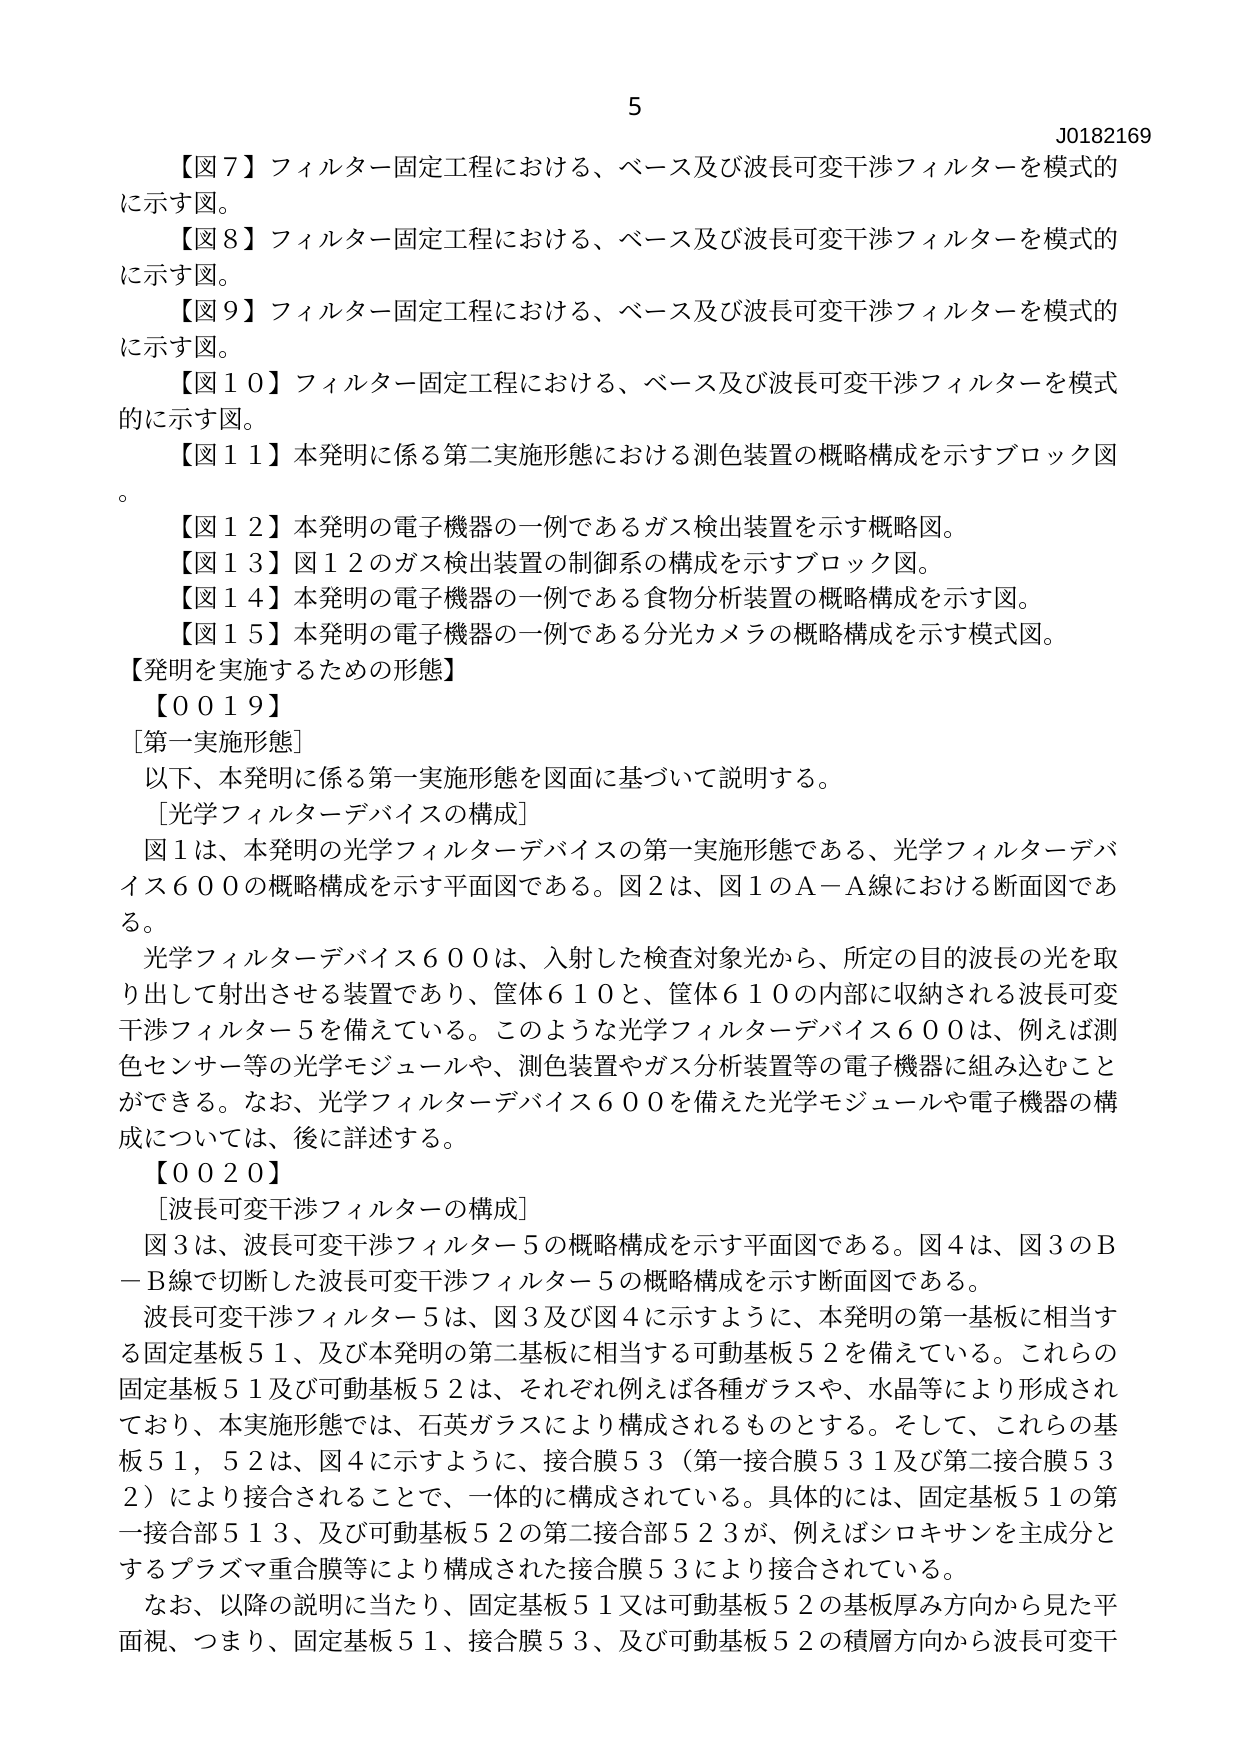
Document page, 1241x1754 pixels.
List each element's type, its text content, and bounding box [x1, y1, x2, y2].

text 色センサー等の光学モジュールや、測色装置やガス分析装置等の電子機器に組み込むこと [118, 1046, 1152, 1082]
text なお、以降の説明に当たり、固定基板５１又は可動基板５２の基板厚み方向から見た平 [118, 1585, 1152, 1621]
text 【図１５】本発明の電子機器の一例である分光カメラの概略構成を示す模式図。 [118, 615, 1152, 651]
text り出して射出させる装置であり、筐体６１０と、筐体６１０の内部に収納される波長可変 [118, 974, 1152, 1010]
text 的に示す図。 [118, 399, 1152, 435]
text 板５１，５２は、図４に示すように、接合膜５３（第一接合膜５３１及び第二接合膜５３ [118, 1442, 1152, 1478]
text 【図１０】フィルター固定工程における、ベース及び波長可変干渉フィルターを模式 [118, 363, 1152, 399]
text 。 [118, 471, 1152, 507]
text に示す図。 [118, 328, 1152, 363]
text 固定基板５１及び可動基板５２は、それぞれ例えば各種ガラスや、水晶等により形成され [118, 1370, 1152, 1406]
text 【図１２】本発明の電子機器の一例であるガス検出装置を示す概略図。 [118, 507, 1152, 543]
text 干渉フィルター５を備えている。このような光学フィルターデバイス６００は、例えば測 [118, 1010, 1152, 1046]
text 【００２０】 [118, 1154, 1152, 1190]
text 【図９】フィルター固定工程における、ベース及び波長可変干渉フィルターを模式的 [118, 292, 1152, 328]
text る固定基板５１、及び本発明の第二基板に相当する可動基板５２を備えている。これらの [118, 1334, 1152, 1370]
text 面視、つまり、固定基板５１、接合膜５３、及び可動基板５２の積層方向から波長可変干 [118, 1621, 1152, 1657]
text 【図８】フィルター固定工程における、ベース及び波長可変干渉フィルターを模式的 [118, 220, 1152, 256]
text 図３は、波長可変干渉フィルター５の概略構成を示す平面図である。図４は、図３のＢ [118, 1226, 1152, 1262]
text る。 [118, 903, 1152, 938]
text 【００１９】 [118, 687, 1152, 723]
text 【図７】フィルター固定工程における、ベース及び波長可変干渉フィルターを模式的 [118, 148, 1152, 184]
text 波長可変干渉フィルター５は、図３及び図４に示すように、本発明の第一基板に相当す [118, 1298, 1152, 1334]
text ［光学フィルターデバイスの構成］ [118, 795, 1152, 831]
text ができる。なお、光学フィルターデバイス６００を備えた光学モジュールや電子機器の構 [118, 1082, 1152, 1118]
text に示す図。 [118, 256, 1152, 292]
text 光学フィルターデバイス６００は、入射した検査対象光から、所定の目的波長の光を取 [118, 938, 1152, 974]
text 【図１１】本発明に係る第二実施形態における測色装置の概略構成を示すブロック図 [118, 435, 1152, 471]
text ［波長可変干渉フィルターの構成］ [118, 1190, 1152, 1226]
text 【図１３】図１２のガス検出装置の制御系の構成を示すブロック図。 [118, 543, 1152, 579]
text ［第一実施形態］ [118, 723, 1152, 759]
text 【図１４】本発明の電子機器の一例である食物分析装置の概略構成を示す図。 [118, 579, 1152, 615]
text ２）により接合されることで、一体的に構成されている。具体的には、固定基板５１の第 [118, 1478, 1152, 1513]
text 成については、後に詳述する。 [118, 1118, 1152, 1154]
text ており、本実施形態では、石英ガラスにより構成されるものとする。そして、これらの基 [118, 1406, 1152, 1442]
text 図１は、本発明の光学フィルターデバイスの第一実施形態である、光学フィルターデバ [118, 831, 1152, 867]
text 一接合部５１３、及び可動基板５２の第二接合部５２３が、例えばシロキサンを主成分と [118, 1513, 1152, 1549]
text するプラズマ重合膜等により構成された接合膜５３により接合されている。 [118, 1549, 1152, 1585]
text 以下、本発明に係る第一実施形態を図面に基づいて説明する。 [118, 759, 1152, 795]
text イス６００の概略構成を示す平面図である。図２は、図１のＡ－Ａ線における断面図であ [118, 867, 1152, 903]
text 【発明を実施するための形態】 [118, 651, 1152, 687]
text －Ｂ線で切断した波長可変干渉フィルター５の概略構成を示す断面図である。 [118, 1262, 1152, 1298]
text に示す図。 [118, 184, 1152, 220]
